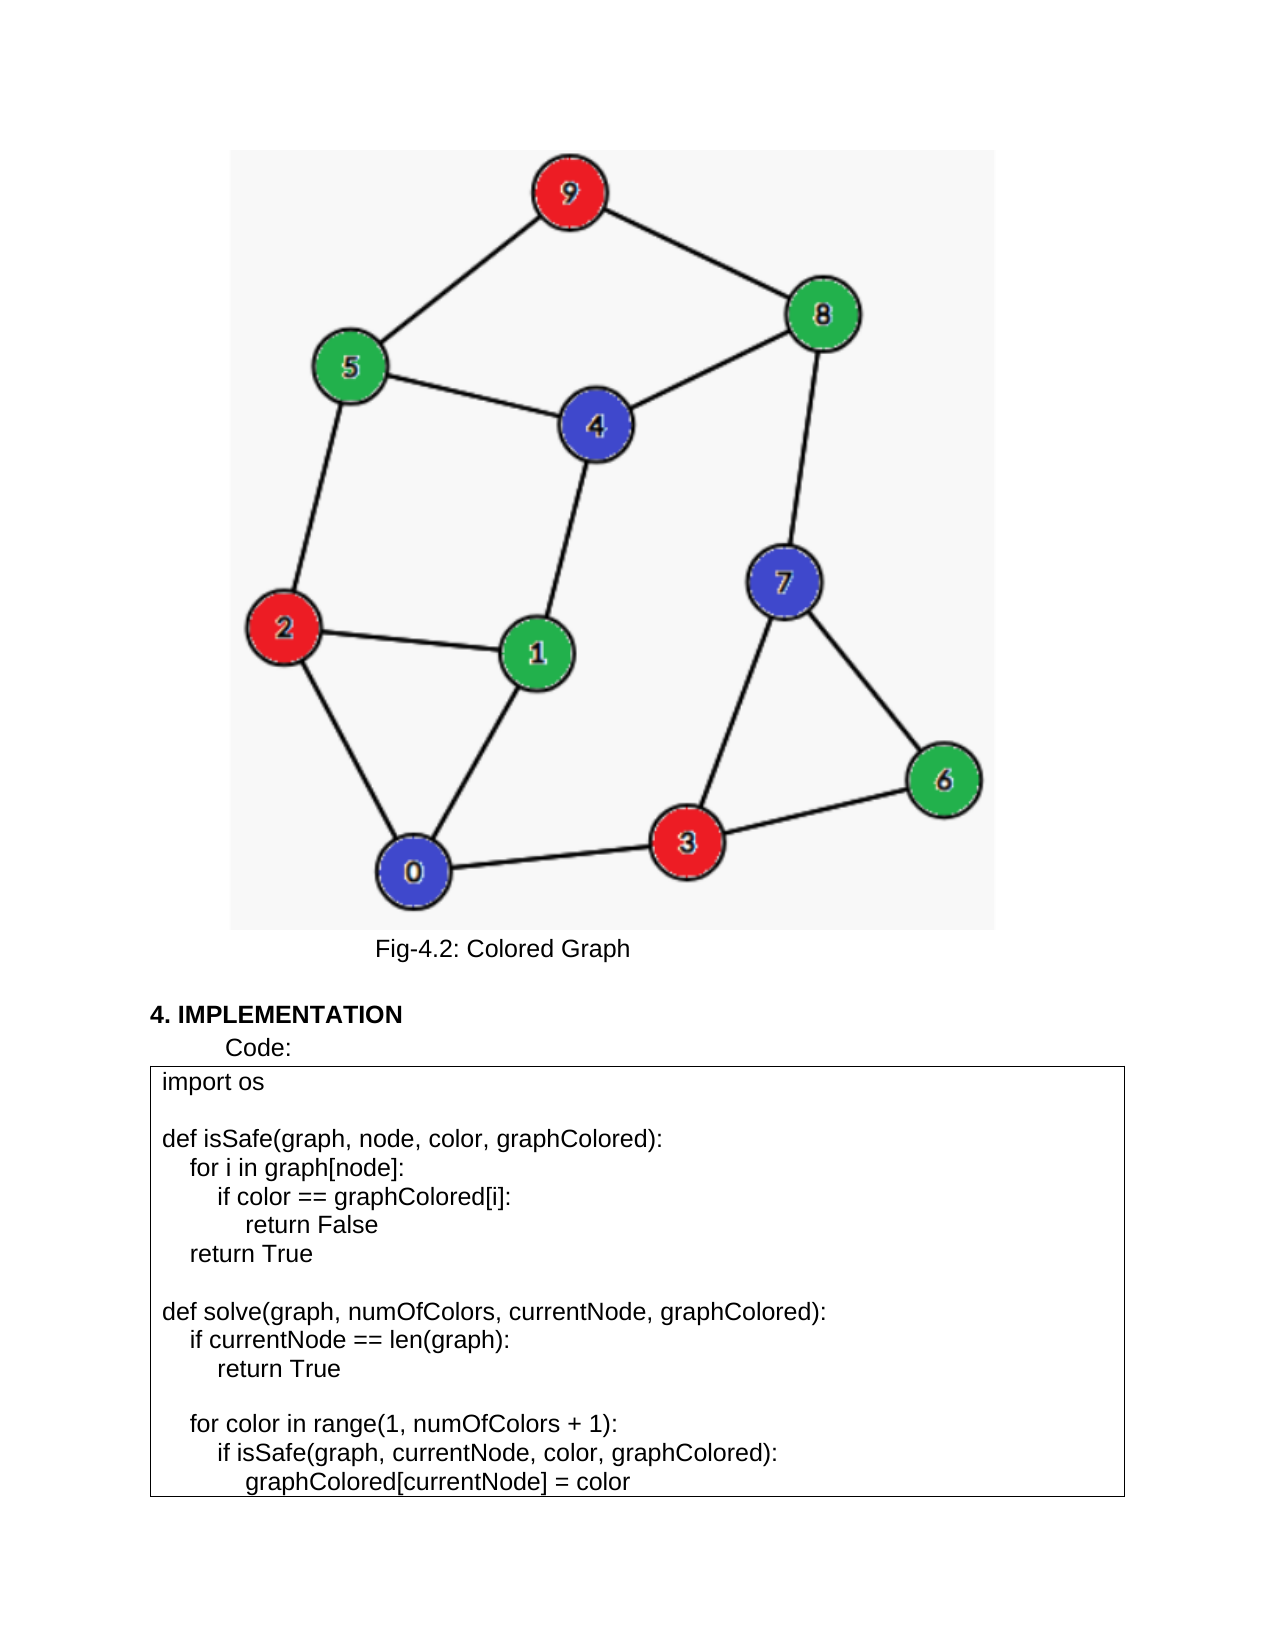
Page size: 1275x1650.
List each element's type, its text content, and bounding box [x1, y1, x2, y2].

picture [225, 150, 999, 930]
text Fig-4.2: Colored Graph [225, 933, 1125, 962]
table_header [151, 1067, 1124, 1496]
text Code: [150, 1033, 1125, 1061]
text 4. IMPLEMENTATION [150, 999, 1125, 1028]
